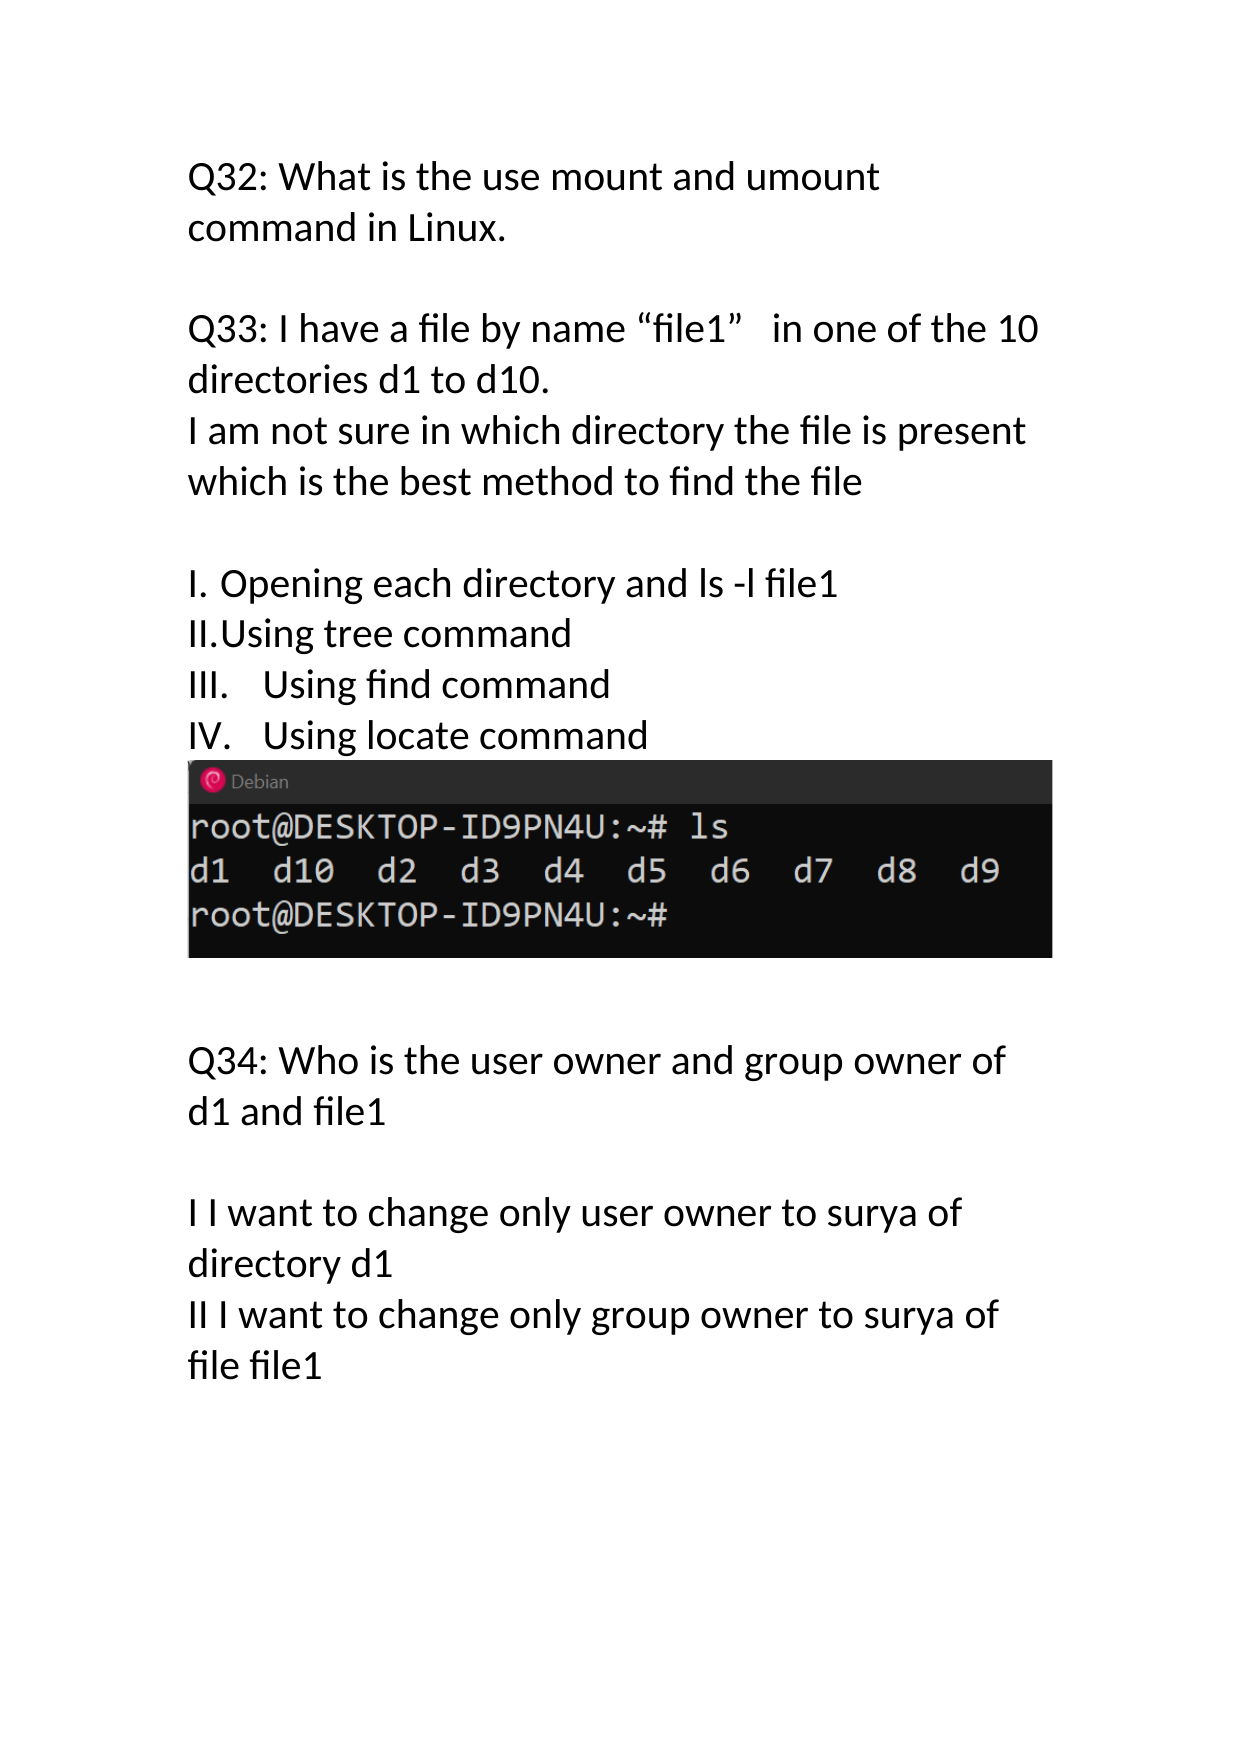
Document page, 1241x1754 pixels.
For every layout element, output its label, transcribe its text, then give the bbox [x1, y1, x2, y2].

list Using tree command [187, 607, 1053, 658]
list Q34: Who is the user owner and group owner of d1 and file1 [187, 1034, 1053, 1135]
picture [187, 760, 1053, 958]
list I am not sure in which directory the file is present which is the best method to find the file [187, 404, 1053, 506]
list II I want to change only group owner to surya of file file1 [187, 1288, 1053, 1389]
list Using find command [187, 658, 1053, 709]
list I I want to change only user owner to surya of directory d1 [187, 1186, 1053, 1288]
list Using locate command [187, 709, 1053, 760]
list Q32: What is the use mount and umount command in Linux. [187, 150, 1053, 252]
list Opening each directory and ls -l file1 [187, 557, 1053, 607]
list Q33: I have a file by name “file1” in one of the 10 directories d1 to d10. [187, 302, 1053, 404]
